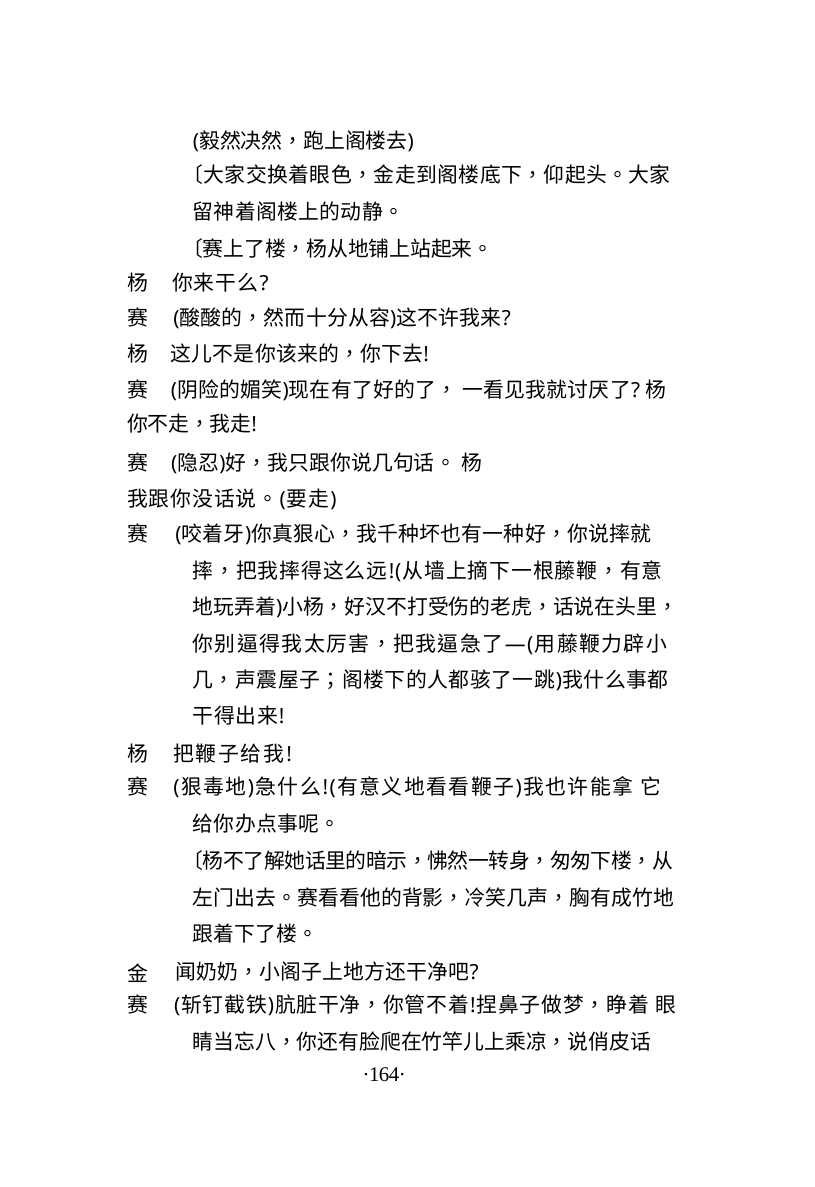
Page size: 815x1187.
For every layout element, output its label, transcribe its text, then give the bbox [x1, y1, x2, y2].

text 赛 (阴险的媚笑)现在有了好的了， 一看见我就讨厌了? 杨 你不走，我走! [127, 375, 673, 438]
text 赛 (隐忍)好，我只跟你说几句话。 杨 我跟你没话说。(要走) [127, 448, 484, 512]
text 赛 (狠毒地)急什么!(有意义地看看鞭子)我也许能拿 它给你办点事呢。 [127, 772, 676, 837]
text 金 闻奶奶，小阁子上地方还干净吧? [127, 957, 692, 985]
text (毅然决然，跑上阁楼去) [193, 128, 692, 154]
text 赛 (咬着牙)你真狠心，我千种坏也有一种好，你说摔就 摔，把我摔得这么远!(从墙上摘下一根藤鞭，有意 地玩弄着)小杨，好汉不打受伤的老虎，话说在头里， 你别逼得我太厉害，把我逼急了—(用藤鞭力辟小 几，声震屋子；阁楼下的人都骇了一跳)我什么事都 干得出来! [127, 519, 682, 730]
text 〔赛上了楼，杨从地铺上站起来。 杨 你来干么? [127, 234, 495, 297]
text 〔大家交换着眼色，金走到阁楼底下，仰起头。大家 留神着阁楼上的动静。 [182, 160, 672, 225]
text 赛 (酸酸的，然而十分从容)这不许我来? 杨 这儿不是你该来的，你下去! [127, 303, 536, 367]
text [127, 990, 678, 1055]
text 杨 把鞭子给我! [127, 740, 692, 767]
text 〔杨不了解她话里的暗示，怫然一转身，匆匆下楼，从 左门出去。赛看看他的背影，冷笑几声，胸有成竹地 跟着下了楼。 [182, 846, 674, 947]
